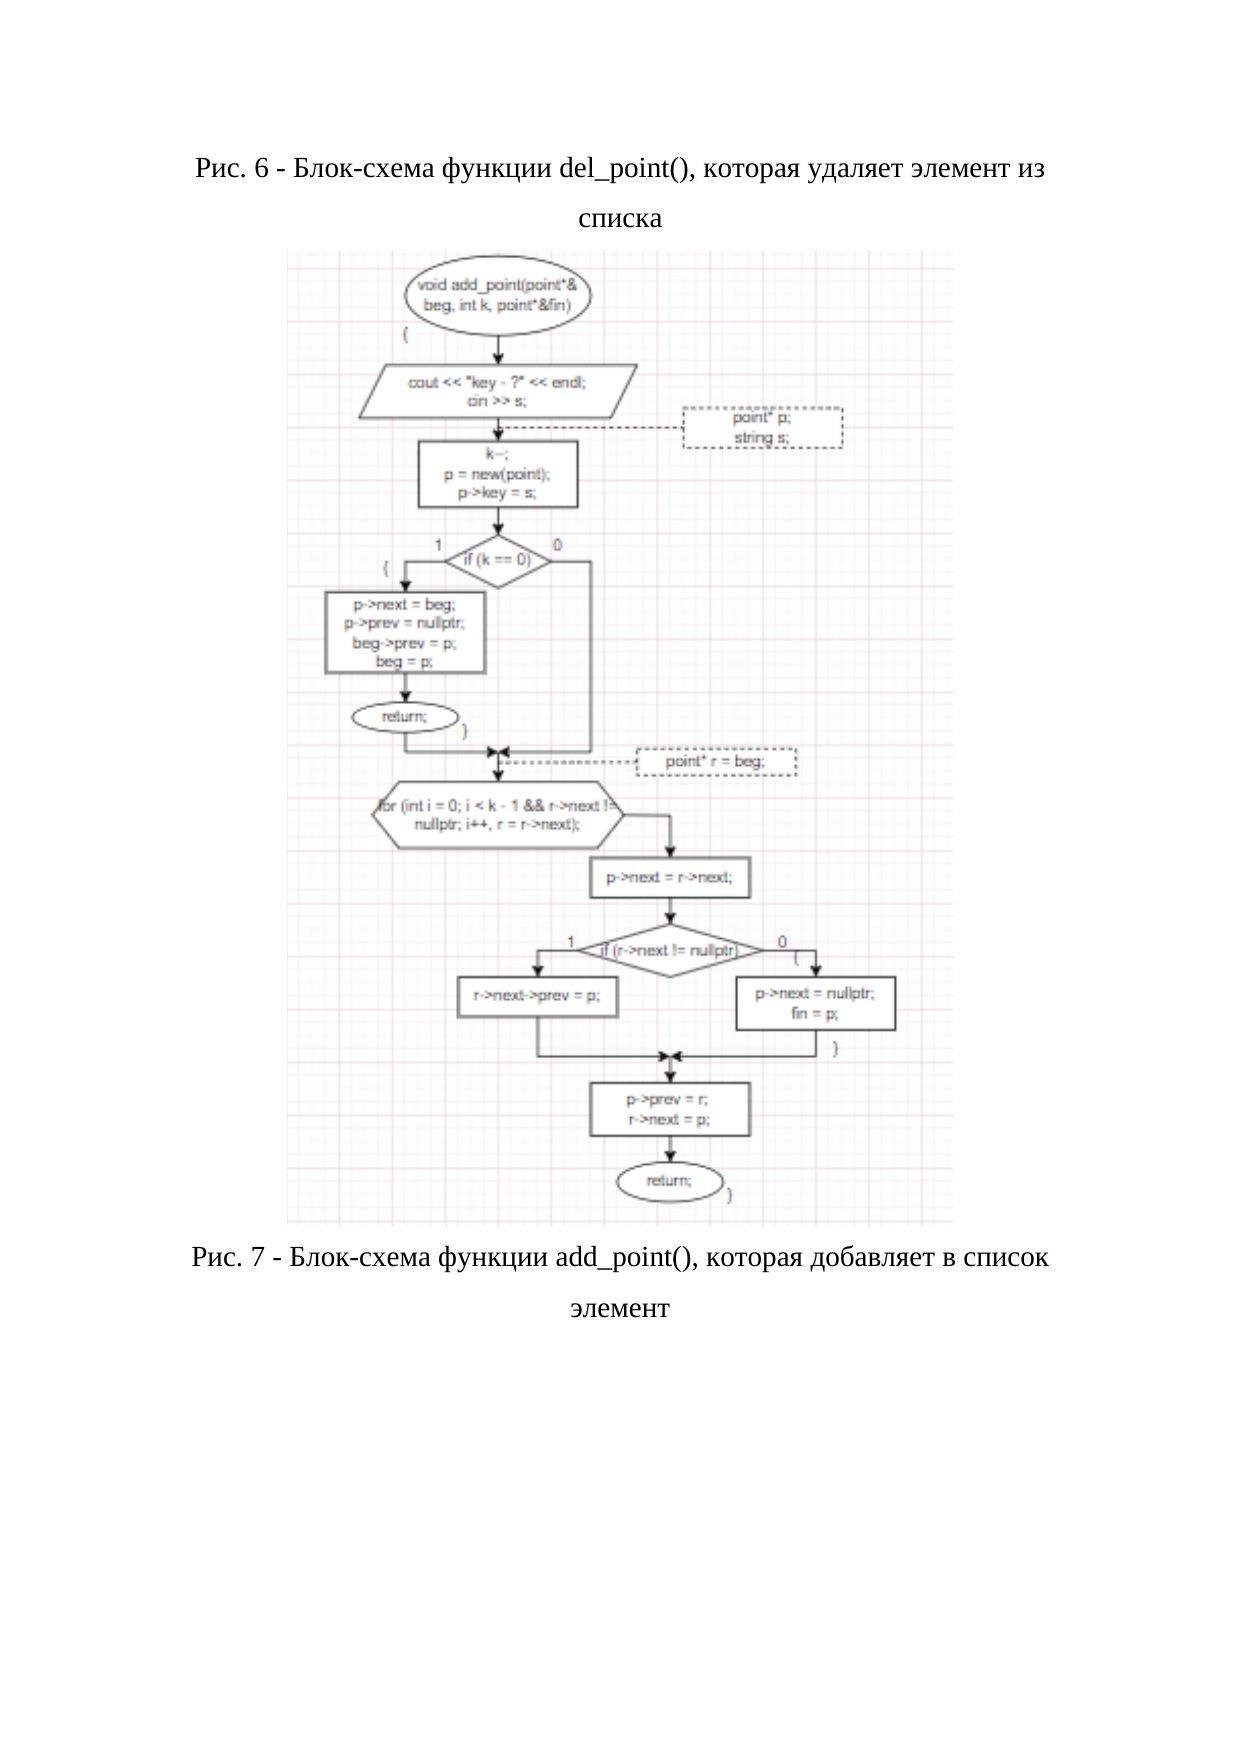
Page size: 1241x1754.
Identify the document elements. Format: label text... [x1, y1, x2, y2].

text Рис. 6 - Блок-схема функции del_point(), которая удаляет элемент из списка [150, 150, 1090, 234]
text Рис. 7 - Блок-схема функции add_point(), которая добавляет в список элемент [150, 1239, 1090, 1323]
picture [286, 250, 954, 1227]
